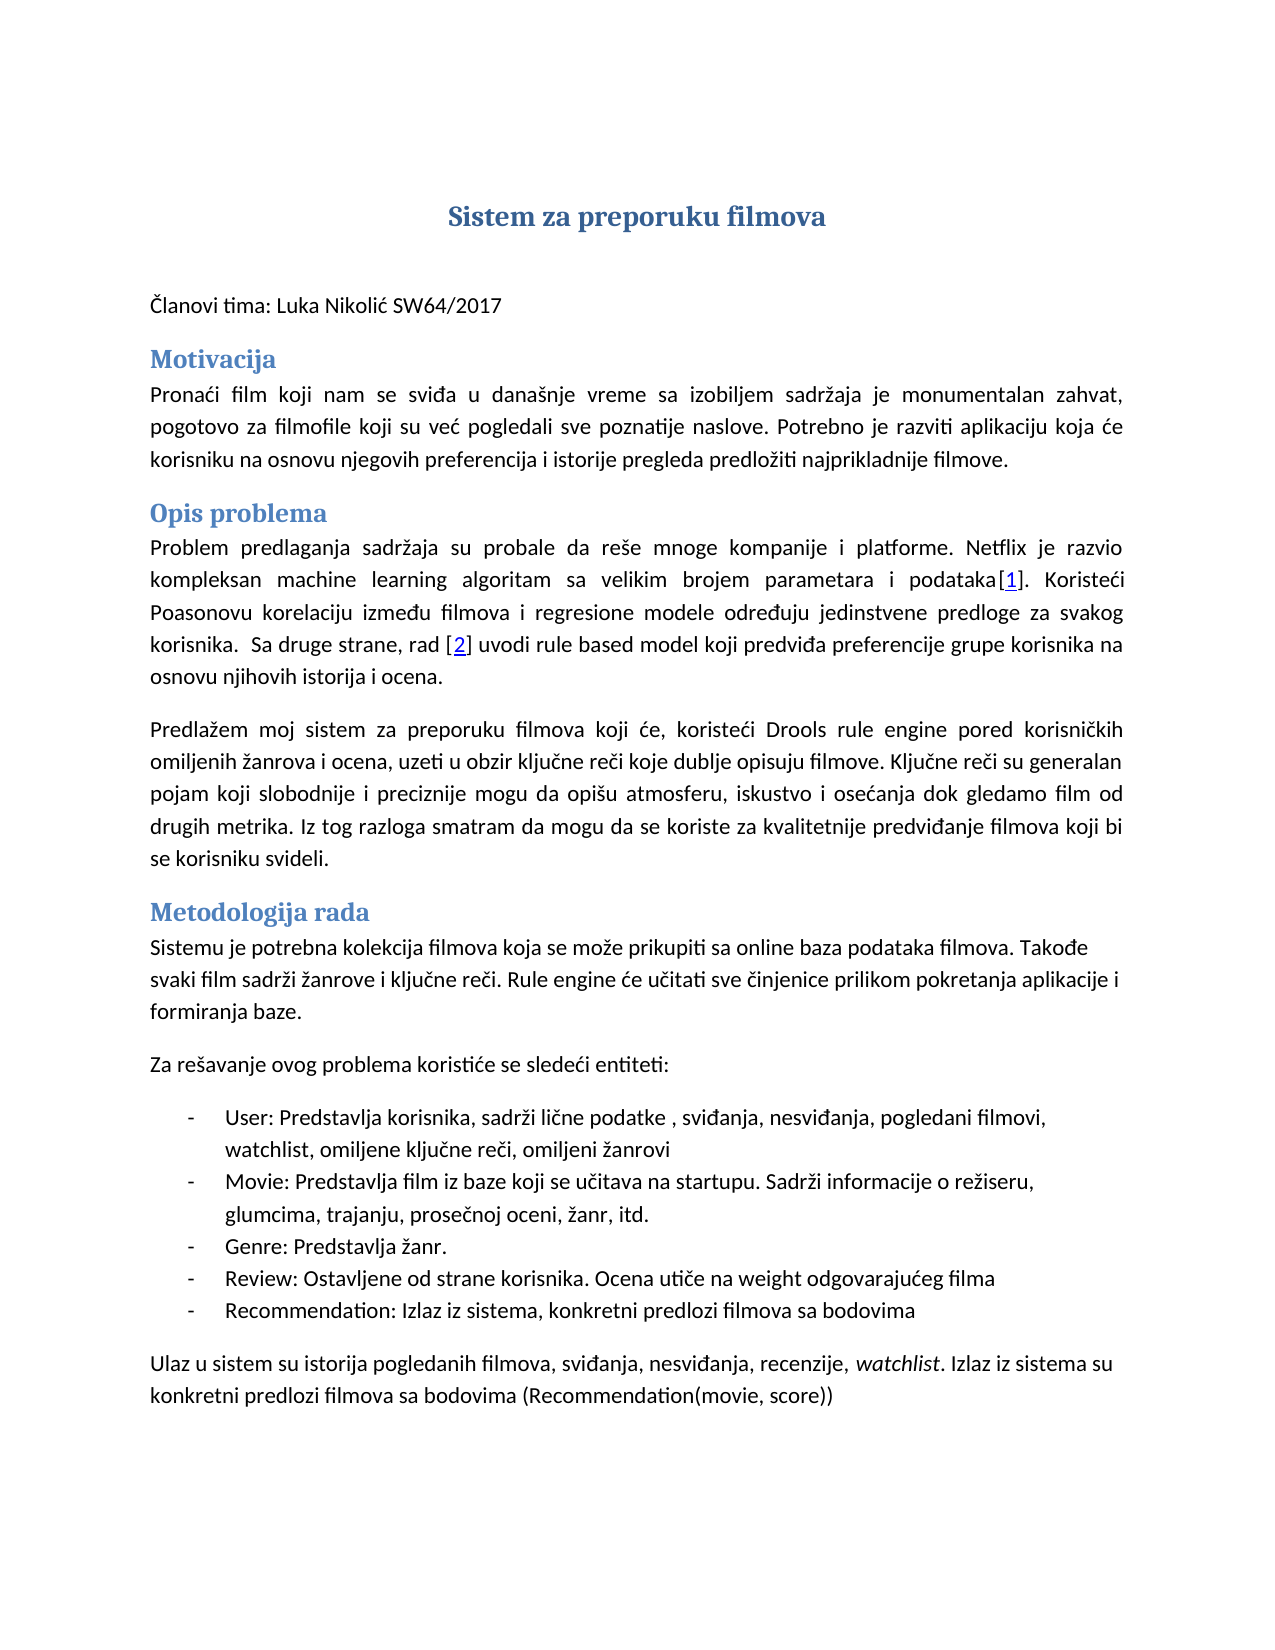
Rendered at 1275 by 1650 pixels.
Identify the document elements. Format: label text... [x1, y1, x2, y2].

list Genre: Predstavlja žanr. [187, 1232, 1125, 1260]
list Review: Ostavljene od strane korisnika. Ocena utiče na weight odgovarajućeg filma [187, 1264, 1125, 1292]
list Recommendation: Izlaz iz sistema, konkretni predlozi filmova sa bodovima [187, 1296, 1125, 1324]
subtitle Motivacija [150, 344, 1125, 376]
list User: Predstavlja korisnika, sadrži lične podatke , sviđanja, nesviđanja, pogledani filmovi, watchlist, omiljene ključne reči, omiljeni žanrovi [187, 1103, 1125, 1163]
subtitle Sistem za preporuku filmova [150, 200, 1125, 233]
subtitle Opis problema [150, 498, 1125, 529]
text Predlažem moj sistem za preporuku filmova koji će, koristeći Drools rule engine pored korisničkih omiljenih žanrova i ocena, uzeti u obzir ključne reči koje dublje opisuju filmove. Ključne reči su generalan pojam koji slobodnije i preciznije mogu da opišu atmosferu, iskustvo i osećanja dok gledamo film od drugih metrika. Iz tog razloga smatram da mogu da se koriste za kvalitetnije predviđanje filmova koji bi se korisniku svideli. [150, 715, 1125, 872]
text Problem predlaganja sadržaja su probale da reše mnoge kompanije i platforme. Netflix je razvio kompleksan machine learning algoritam sa velikim brojem parametara i podataka[1]. Koristeći Poasonovu korelaciju između filmova i regresione modele određuju jedinstvene predloge za svakog korisnika. Sa druge strane, rad [2] uvodi rule based model koji predviđa preferencije grupe korisnika na osnovu njihovih istorija i ocena. [150, 533, 1125, 690]
text Sistemu je potrebna kolekcija filmova koja se može prikupiti sa online baza podataka filmova. Takođe svaki film sadrži žanrove i ključne reči. Rule engine će učitati sve činjenice prilikom pokretanja aplikacije i formiranja baze. [150, 933, 1125, 1025]
text Ulaz u sistem su istorija pogledanih filmova, sviđanja, nesviđanja, recenzije, watchlist. Izlaz iz sistema su konkretni predlozi filmova sa bodovima (Recommendation(movie, score)) [150, 1349, 1125, 1409]
text Pronaći film koji nam se sviđa u današnje vreme sa izobiljem sadržaja je monumentalan zahvat, pogotovo za filmofile koji su već pogledali sve poznatije naslove. Potrebno je razviti aplikaciju koja će korisniku na osnovu njegovih preferencija i istorije pregleda predložiti najprikladnije filmove. [150, 380, 1125, 473]
list Movie: Predstavlja film iz baze koji se učitava na startupu. Sadrži informacije o režiseru, glumcima, trajanju, prosečnoj oceni, žanr, itd. [187, 1167, 1125, 1228]
subtitle Metodologija rada [150, 897, 1125, 928]
text Članovi tima: Luka Nikolić SW64/2017 [150, 292, 1125, 319]
text Za rešavanje ovog problema koristiće se sledeći entiteti: [150, 1050, 1125, 1078]
